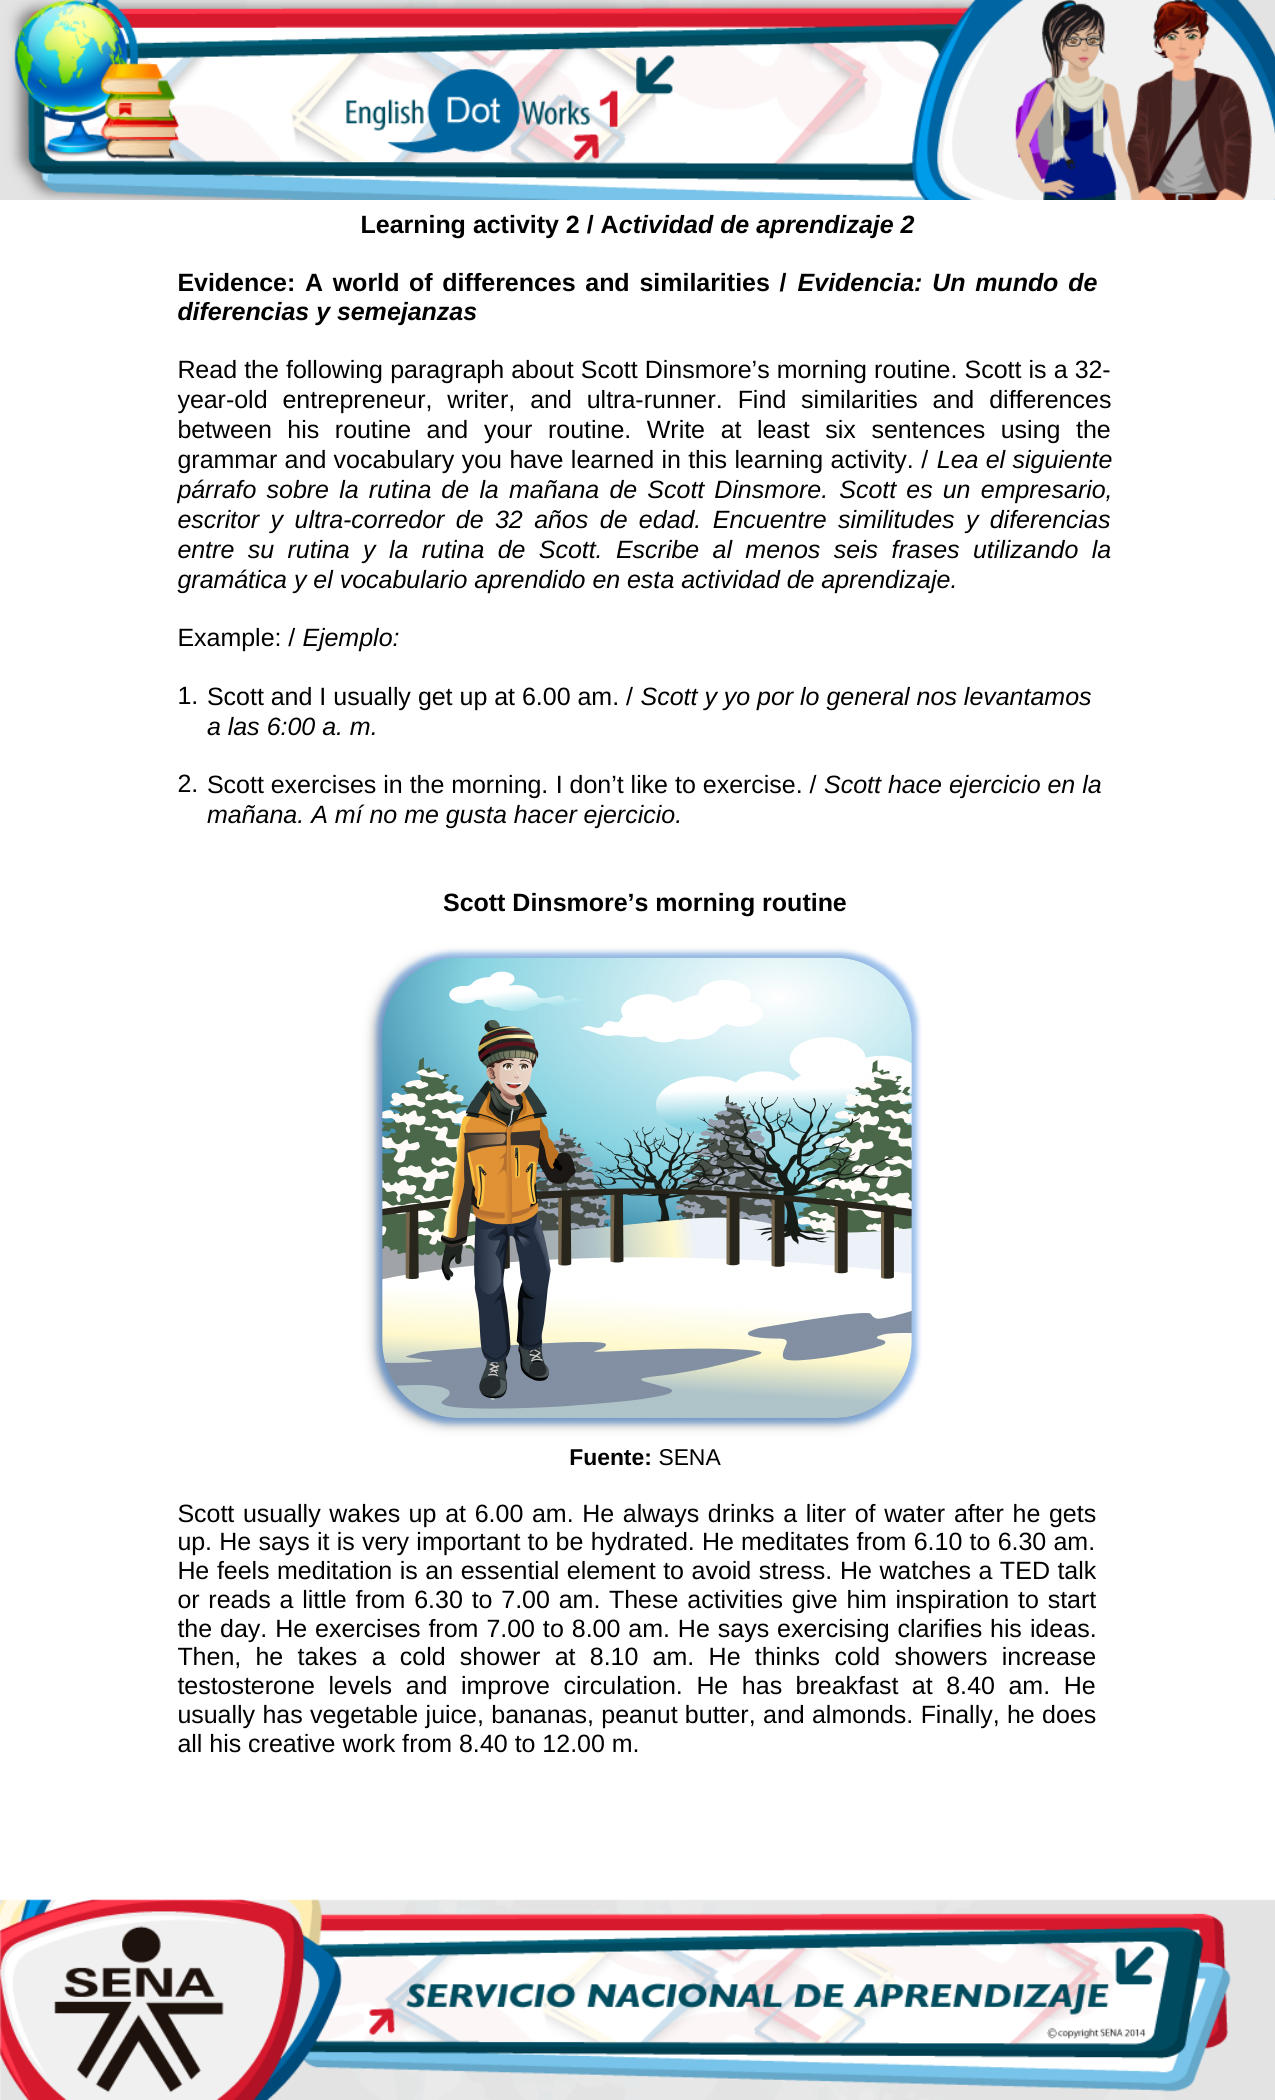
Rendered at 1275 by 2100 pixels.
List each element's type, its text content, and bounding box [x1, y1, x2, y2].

picture [109, 0, 1275, 200]
list Scott exercises in the morning. I don’t like to exercise. / Scott hace ejercicio en la mañana. A mí no me gusta hacer ejercicio. [177, 769, 1113, 829]
text Read the following paragraph about Scott Dinsmore’s morning routine. Scott is a 32-year-old entrepreneur, writer, and ultra-runner. Find similarities and differences between his routine and your routine. Write at least six sentences using the grammar and vocabulary you have learned in this learning activity. / Lea el siguiente párrafo sobre la rutina de la mañana de Scott Dinsmore. Scott es un empresario, escritor y ultra-corredor de 32 años de edad. Encuentre similitudes y diferencias entre su rutina y la rutina de Scott. Escribe al menos seis frases utilizando la gramática y el vocabulario aprendido en esta actividad de aprendizaje. [177, 354, 1113, 593]
picture [382, 957, 912, 1418]
picture [0, 1899, 1275, 2100]
text Scott Dinsmore’s morning routine [177, 887, 1113, 917]
text Example: / Ejemplo: [177, 622, 1113, 652]
text Scott usually wakes up at 6.00 am. He always drinks a liter of water after he gets up. He says it is very important to be hydrated. He meditates from 6.10 to 6.30 am. He feels meditation is an essential element to avoid stress. He watches a TED talk or reads a little from 6.30 to 7.00 am. These activities give him inspiration to start the day. He exercises from 7.00 to 8.00 am. He says exercising clarifies his ideas. Then, he takes a cold shower at 8.10 am. He thinks cold showers increase testosterone levels and improve circulation. He has breakfast at 8.40 am. He usually has vegetable juice, bananas, peanut butter, and almonds. Finally, he does all his creative work from 8.40 to 12.00 m. [177, 1499, 1098, 1757]
text Fuente: SENA [177, 1442, 1113, 1470]
list Scott and I usually get up at 6.00 am. / Scott y yo por lo general nos levantamos a las 6:00 a. m. [177, 681, 1113, 741]
picture [0, 0, 942, 200]
text Evidence: A world of differences and similarities / Evidencia: Un mundo de diferencias y semejanzas [177, 268, 1098, 326]
text Learning activity 2 / Actividad de aprendizaje 2 [177, 211, 1098, 239]
